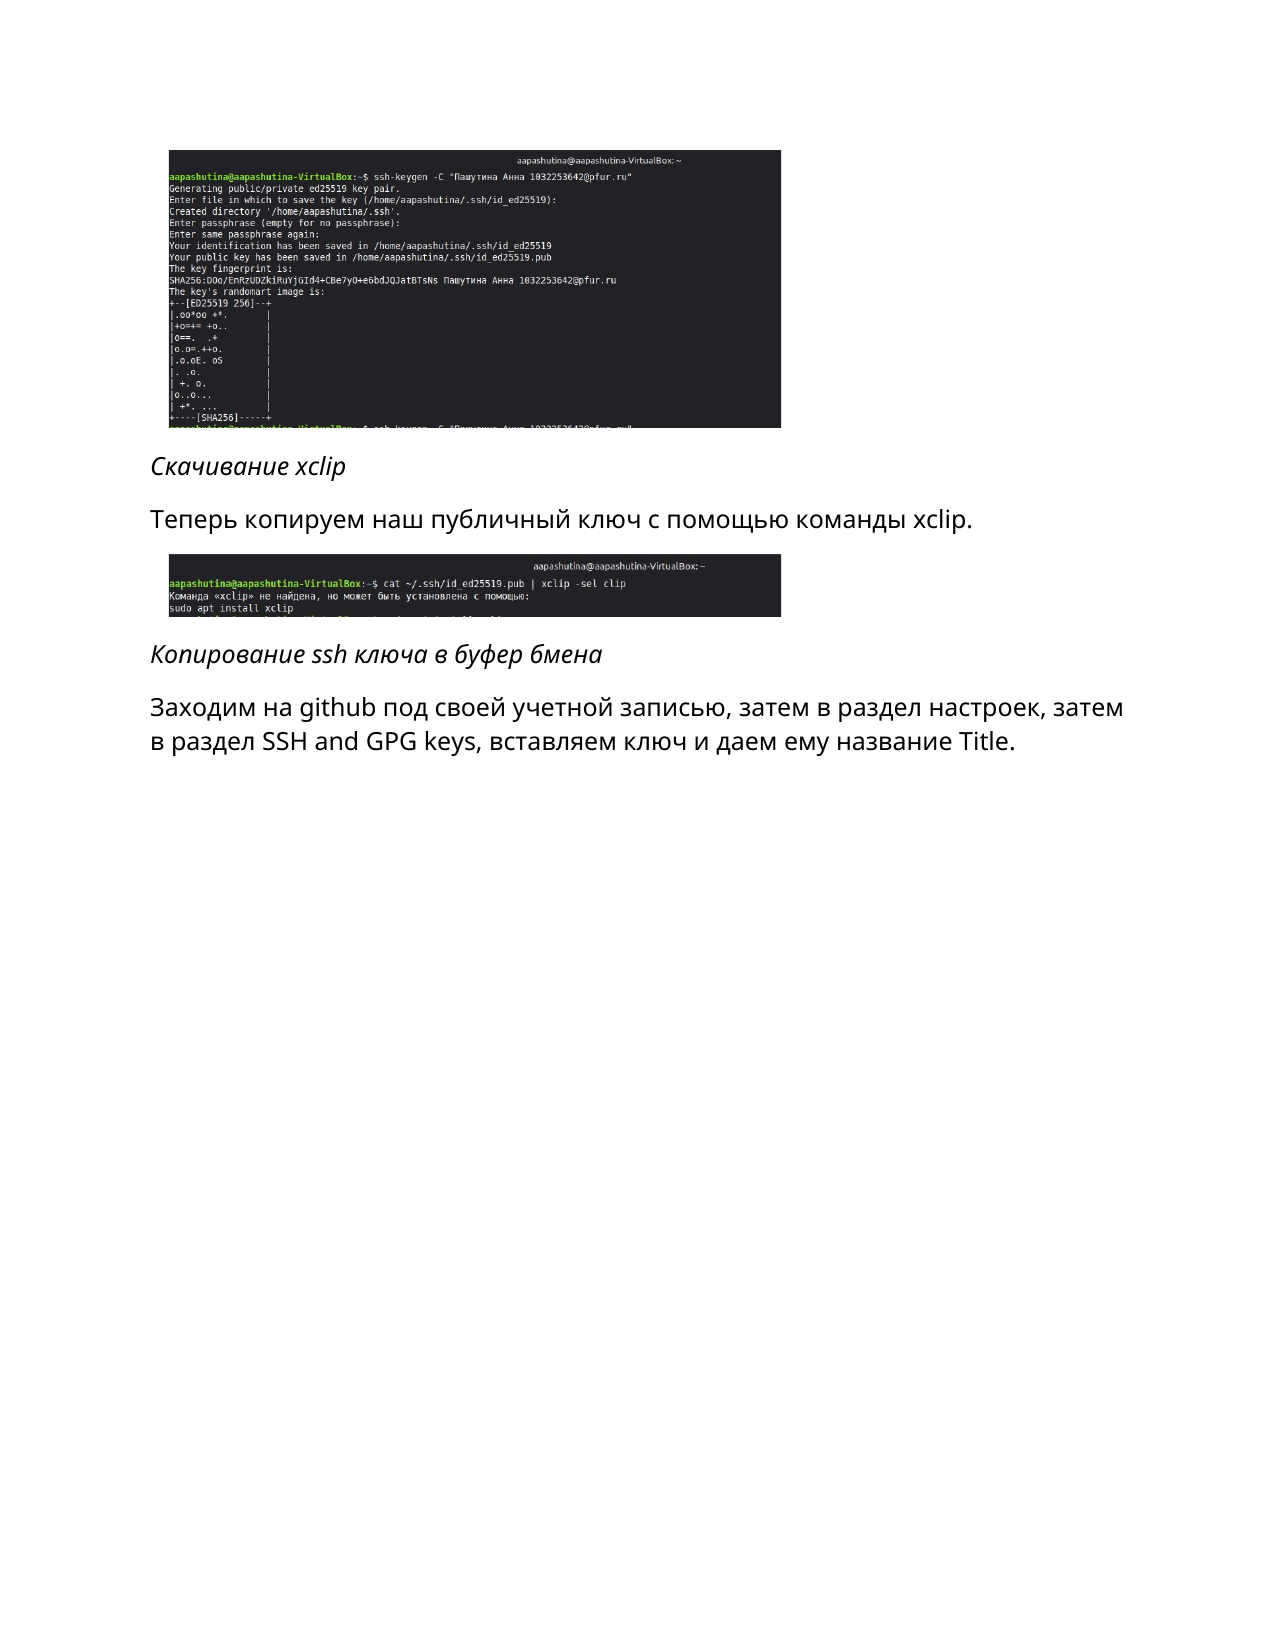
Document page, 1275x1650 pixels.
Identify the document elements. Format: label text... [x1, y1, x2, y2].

text Копирование ssh ключа в буфер бмена [150, 637, 1125, 671]
picture [168, 554, 782, 617]
text Скачивание xclip [150, 449, 1125, 483]
picture [168, 150, 782, 428]
text Теперь копируем наш публичный ключ с помощью команды xclip. [150, 502, 1125, 536]
text Заходим на github под своей учетной записью, затем в раздел настроек, затем в раздел SSH and GPG keys, вставляем ключ и даем ему название Title. [150, 690, 1125, 758]
